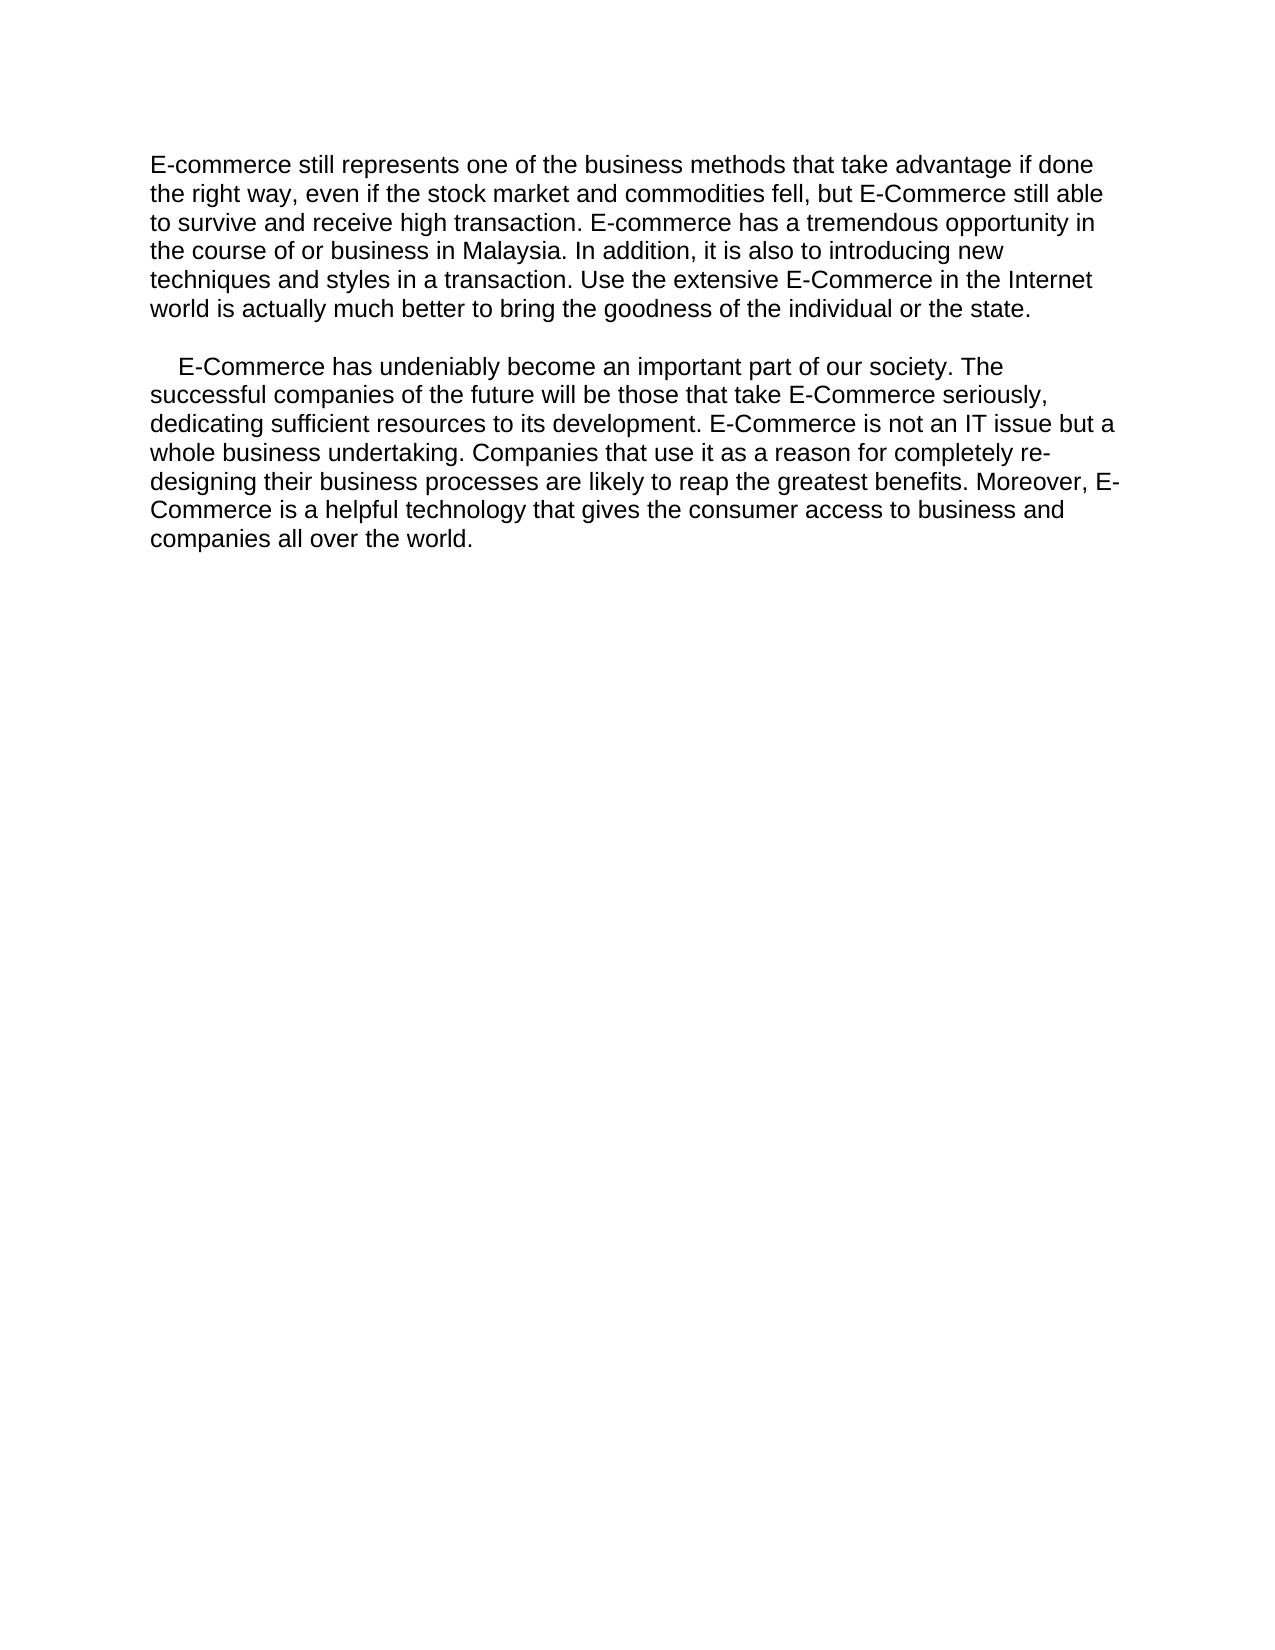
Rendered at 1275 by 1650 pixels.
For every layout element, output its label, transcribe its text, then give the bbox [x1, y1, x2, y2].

text E-Commerce has undeniably become an important part of our society. The successful companies of the future will be those that take E-Commerce seriously, dedicating sufficient resources to its development. E-Commerce is not an IT issue but a whole business undertaking. Companies that use it as a reason for completely re-designing their business processes are likely to reap the greatest benefits. Moreover, E-Commerce is a helpful technology that gives the consumer access to business and companies all over the world. [150, 352, 1125, 553]
text E-commerce still represents one of the business methods that take advantage if done the right way, even if the stock market and commodities fell, but E-Commerce still able to survive and receive high transaction. E-commerce has a tremendous opportunity in the course of or business in Malaysia. In addition, it is also to introducing new techniques and styles in a transaction. Use the extensive E-Commerce in the Internet world is actually much better to bring the goodness of the individual or the state. [150, 150, 1125, 322]
